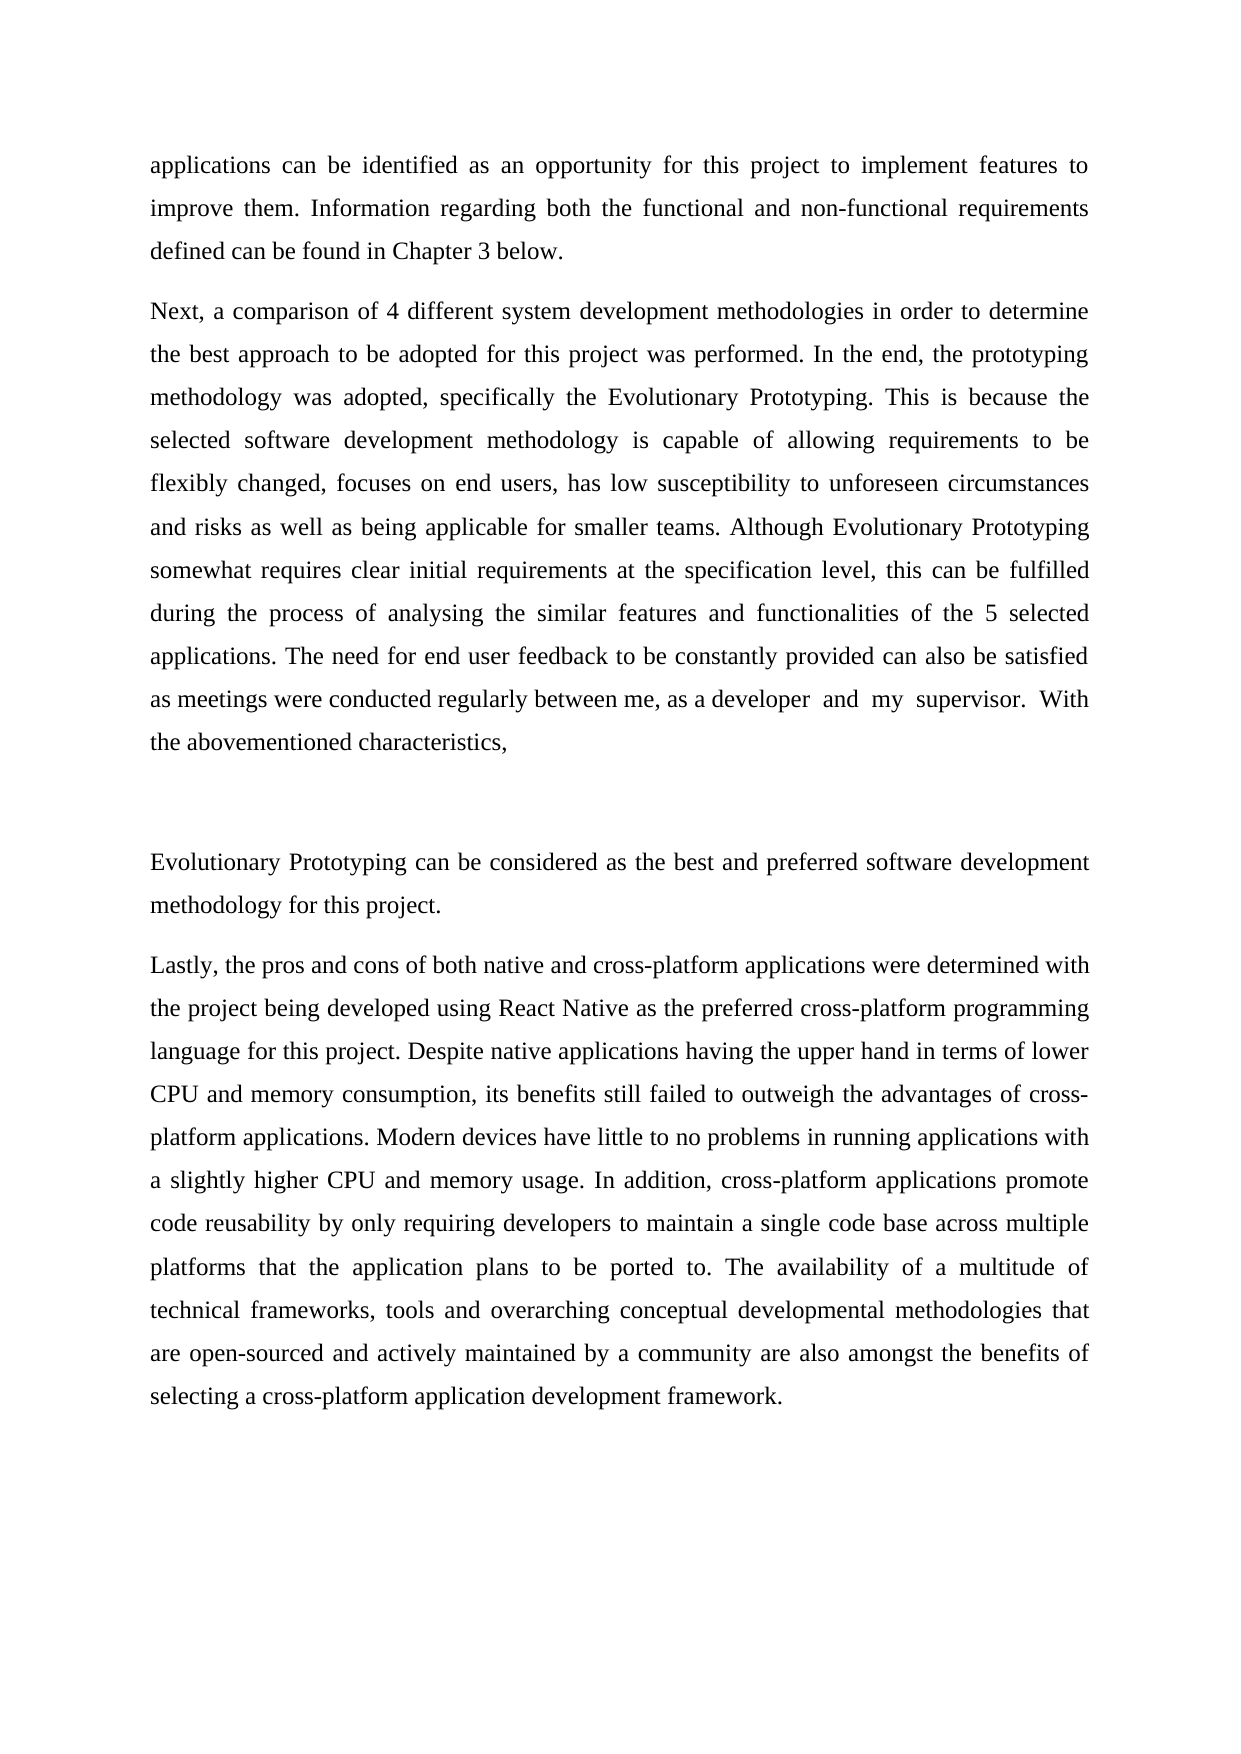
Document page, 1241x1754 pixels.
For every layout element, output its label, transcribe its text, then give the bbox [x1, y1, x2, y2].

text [150, 150, 1090, 265]
text Evolutionary Prototyping can be considered as the best and preferred software development methodology for this project. [150, 847, 1090, 919]
text Lastly, the pros and cons of both native and cross-platform applications were determined with the project being developed using React Native as the preferred cross-platform programming language for this project. Despite native applications having the upper hand in terms of lower CPU and memory consumption, its benefits still failed to outweigh the advantages of cross-platform applications. Modern devices have little to no problems in running applications with a slightly higher CPU and memory usage. In addition, cross-platform applications promote code reusability by only requiring developers to maintain a single code base across multiple platforms that the application plans to be ported to. The availability of a multitude of technical frameworks, tools and overarching conceptual developmental methodologies that are open-sourced and actively maintained by a community are also amongst the benefits of selecting a cross-platform application development framework. [150, 950, 1090, 1410]
text Next, a comparison of 4 different system development methodologies in order to determine the best approach to be adopted for this project was performed. In the end, the prototyping methodology was adopted, specifically the Evolutionary Prototyping. This is because the selected software development methodology is capable of allowing requirements to be flexibly changed, focuses on end users, has low susceptibility to unforeseen circumstances and risks as well as being applicable for smaller teams. Although Evolutionary Prototyping somewhat requires clear initial requirements at the specification level, this can be fulfilled during the process of analysing the similar features and functionalities of the 5 selected applications. The need for end user feedback to be constantly provided can also be satisfied as meetings were conducted regularly between me, as a developer and my supervisor. With the abovementioned characteristics, [150, 296, 1090, 756]
